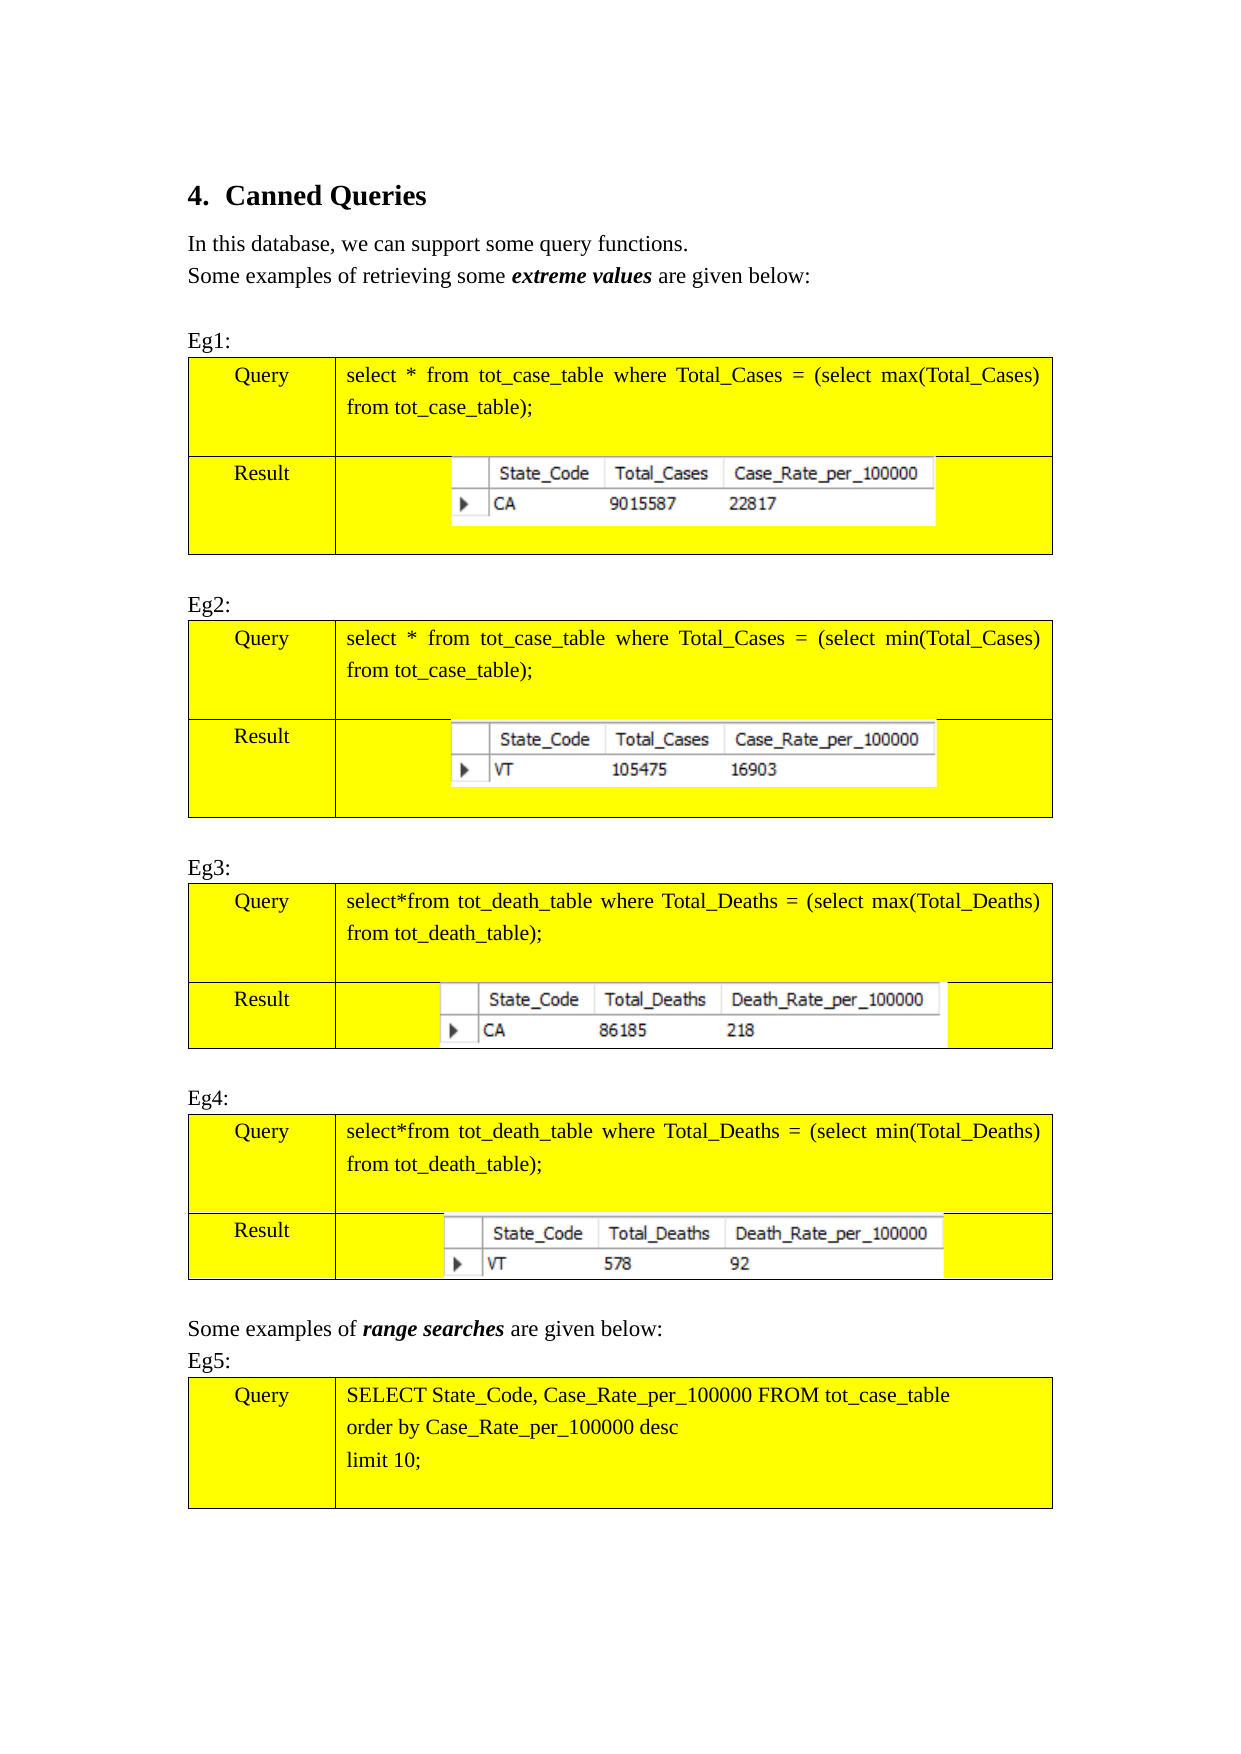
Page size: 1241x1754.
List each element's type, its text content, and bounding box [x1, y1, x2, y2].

table_cell [944, 1214, 1052, 1278]
table_cell [336, 720, 1052, 817]
table_header select*from tot_death_table where Total_Deaths = (select max(Total_Deaths) from tot_death_table); [336, 884, 1052, 982]
text Some examples of range searches are given below: [187, 1312, 1053, 1344]
table_cell [336, 1214, 443, 1278]
table_header Query [189, 884, 335, 982]
list Canned Queries [187, 162, 1053, 227]
picture [451, 456, 936, 526]
table_cell [336, 457, 1052, 554]
text Eg1: [187, 324, 1053, 357]
picture [450, 719, 937, 787]
table_header Query [189, 621, 335, 719]
picture [443, 1213, 944, 1278]
table_header Query [189, 1378, 335, 1508]
table_cell [336, 983, 439, 1048]
picture [439, 982, 948, 1048]
table_header select * from tot_case_table where Total_Cases = (select min(Total_Cases) from tot_case_table); [336, 621, 1052, 719]
text Eg4: [187, 1081, 1053, 1114]
table_header Query [189, 1115, 335, 1212]
text Some examples of retrieving some extreme values are given below: [187, 259, 1053, 292]
text Eg2: [187, 588, 1053, 620]
table_cell Result [189, 457, 335, 554]
table_header select*from tot_death_table where Total_Deaths = (select min(Total_Deaths) from tot_death_table); [336, 1115, 1052, 1212]
table_header SELECT State_Code, Case_Rate_per_100000 FROM tot_case_table order by Case_Rate_per_100000 desc limit 10; [336, 1378, 1052, 1508]
text Eg3: [187, 851, 1053, 883]
table_header Query [189, 358, 335, 456]
text Eg5: [187, 1344, 1053, 1377]
table_cell Result [189, 983, 335, 1048]
table_cell Result [189, 1214, 335, 1278]
table_header select * from tot_case_table where Total_Cases = (select max(Total_Cases) from tot_case_table); [336, 358, 1052, 456]
table_cell Result [189, 720, 335, 817]
table_cell [948, 983, 1052, 1048]
text In this database, we can support some query functions. [187, 227, 1053, 259]
